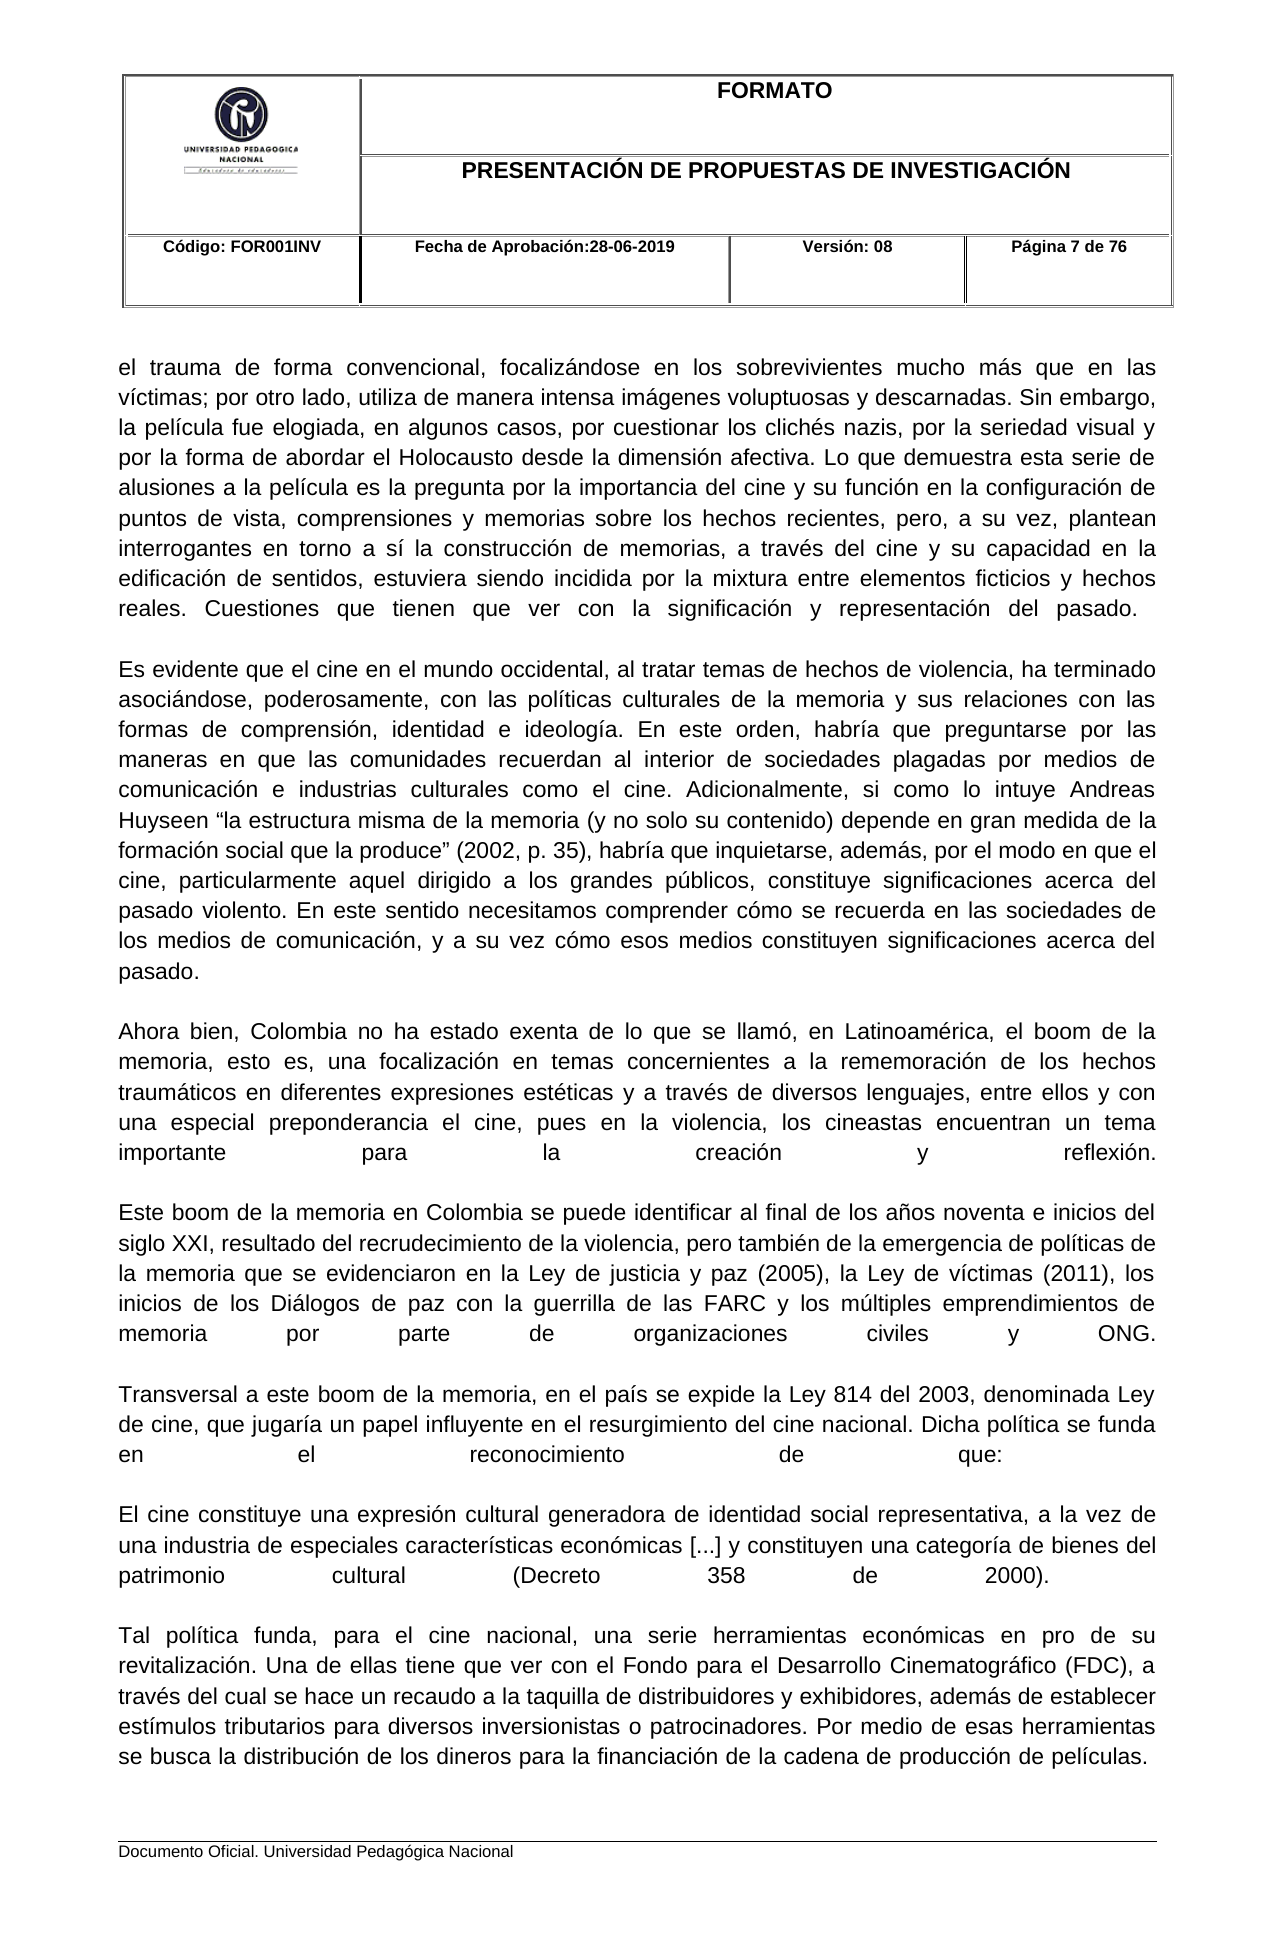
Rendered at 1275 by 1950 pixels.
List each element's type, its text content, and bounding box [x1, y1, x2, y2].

picture [184, 87, 300, 175]
